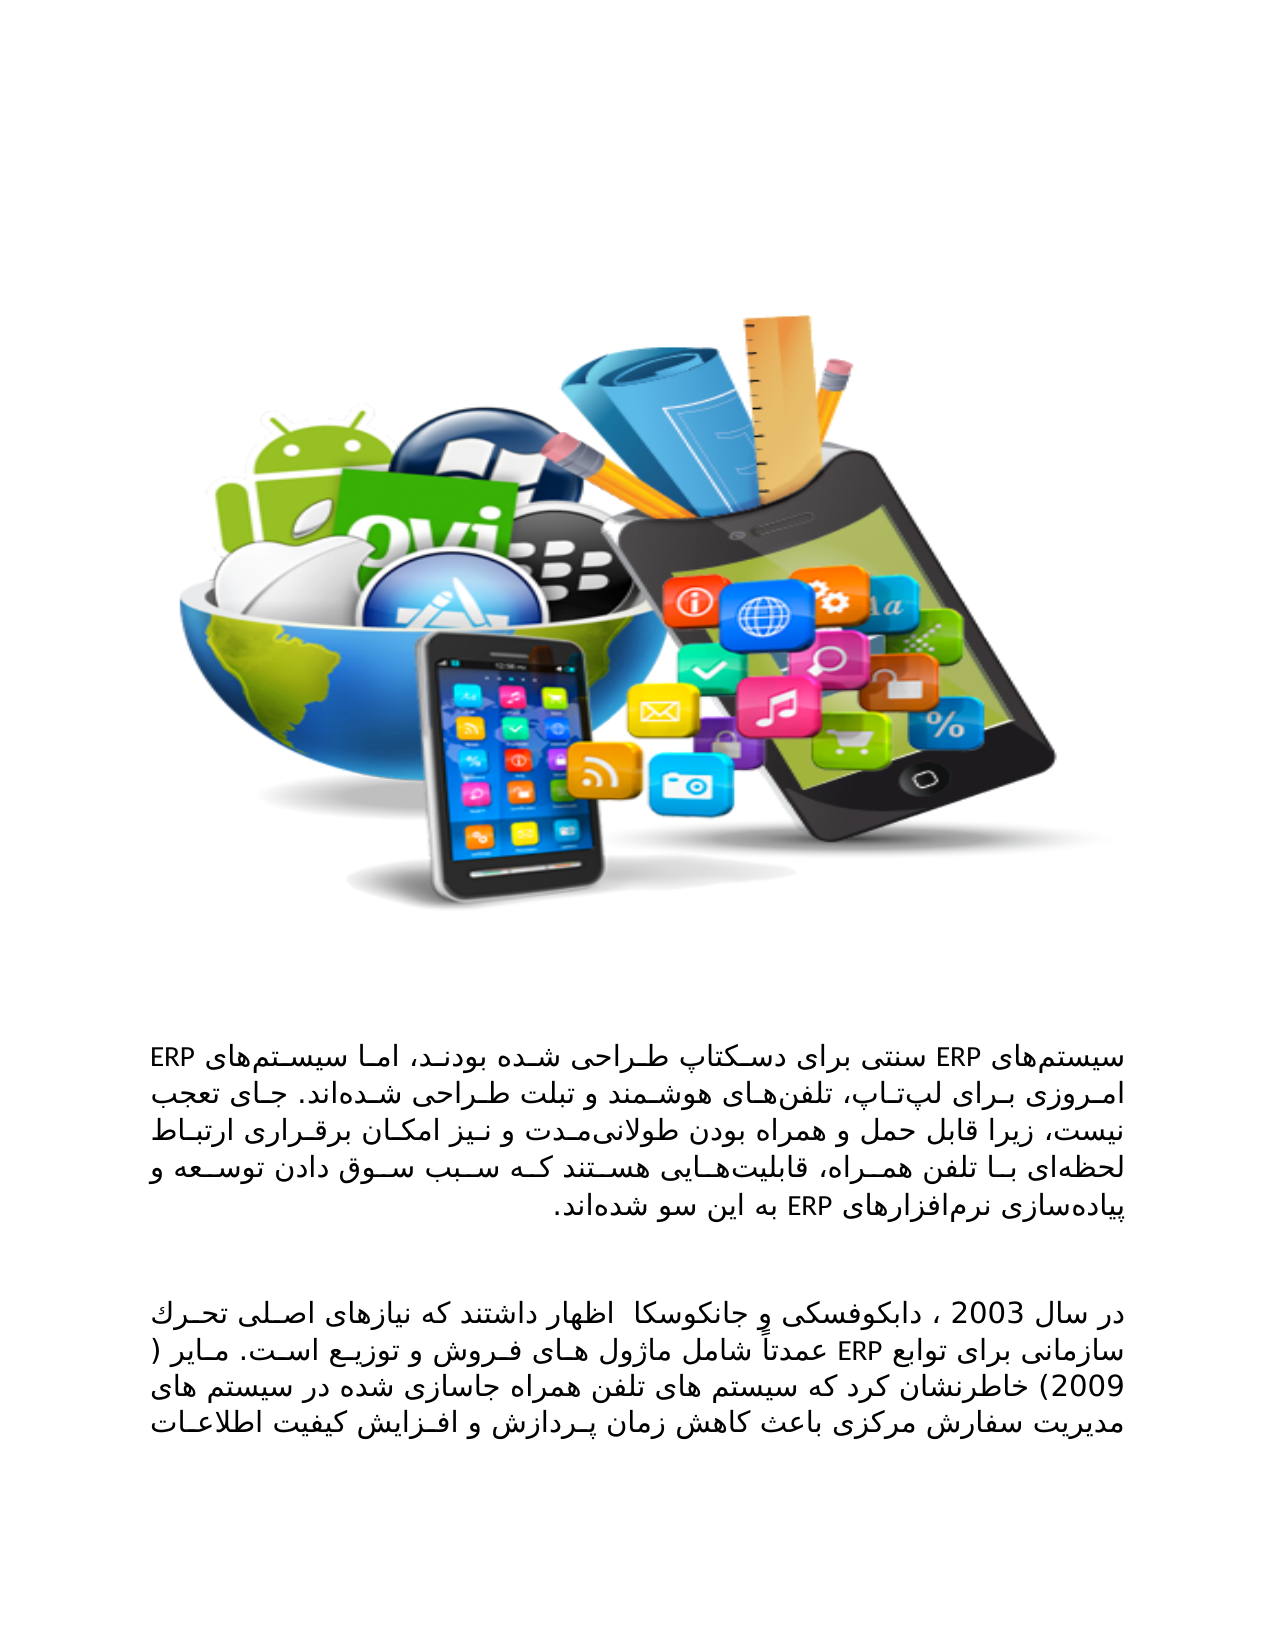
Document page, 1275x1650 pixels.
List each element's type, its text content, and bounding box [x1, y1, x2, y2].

picture [179, 315, 1125, 911]
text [150, 1296, 1125, 1439]
text سیستم‌های ERP سنتی برای دسکتاپ طراحی شده بودند، اما سیستم‌های ERP امروزی برای لپ‌تاپ، تلفن‌های هوشمند و تبلت طراحی شده‌اند. جای تعجب نیست، زیرا قابل حمل و همراه بودن طولانی‌مدت و نیز امکان برقراری ارتباط لحظه‌ای با تلفن همراه، قابلیت‌هایی هستند که سبب سوق دادن توسعه و پیاده‌سازی نرم‌افزارهای ERP به این سو شده‌اند. [150, 1038, 1125, 1222]
